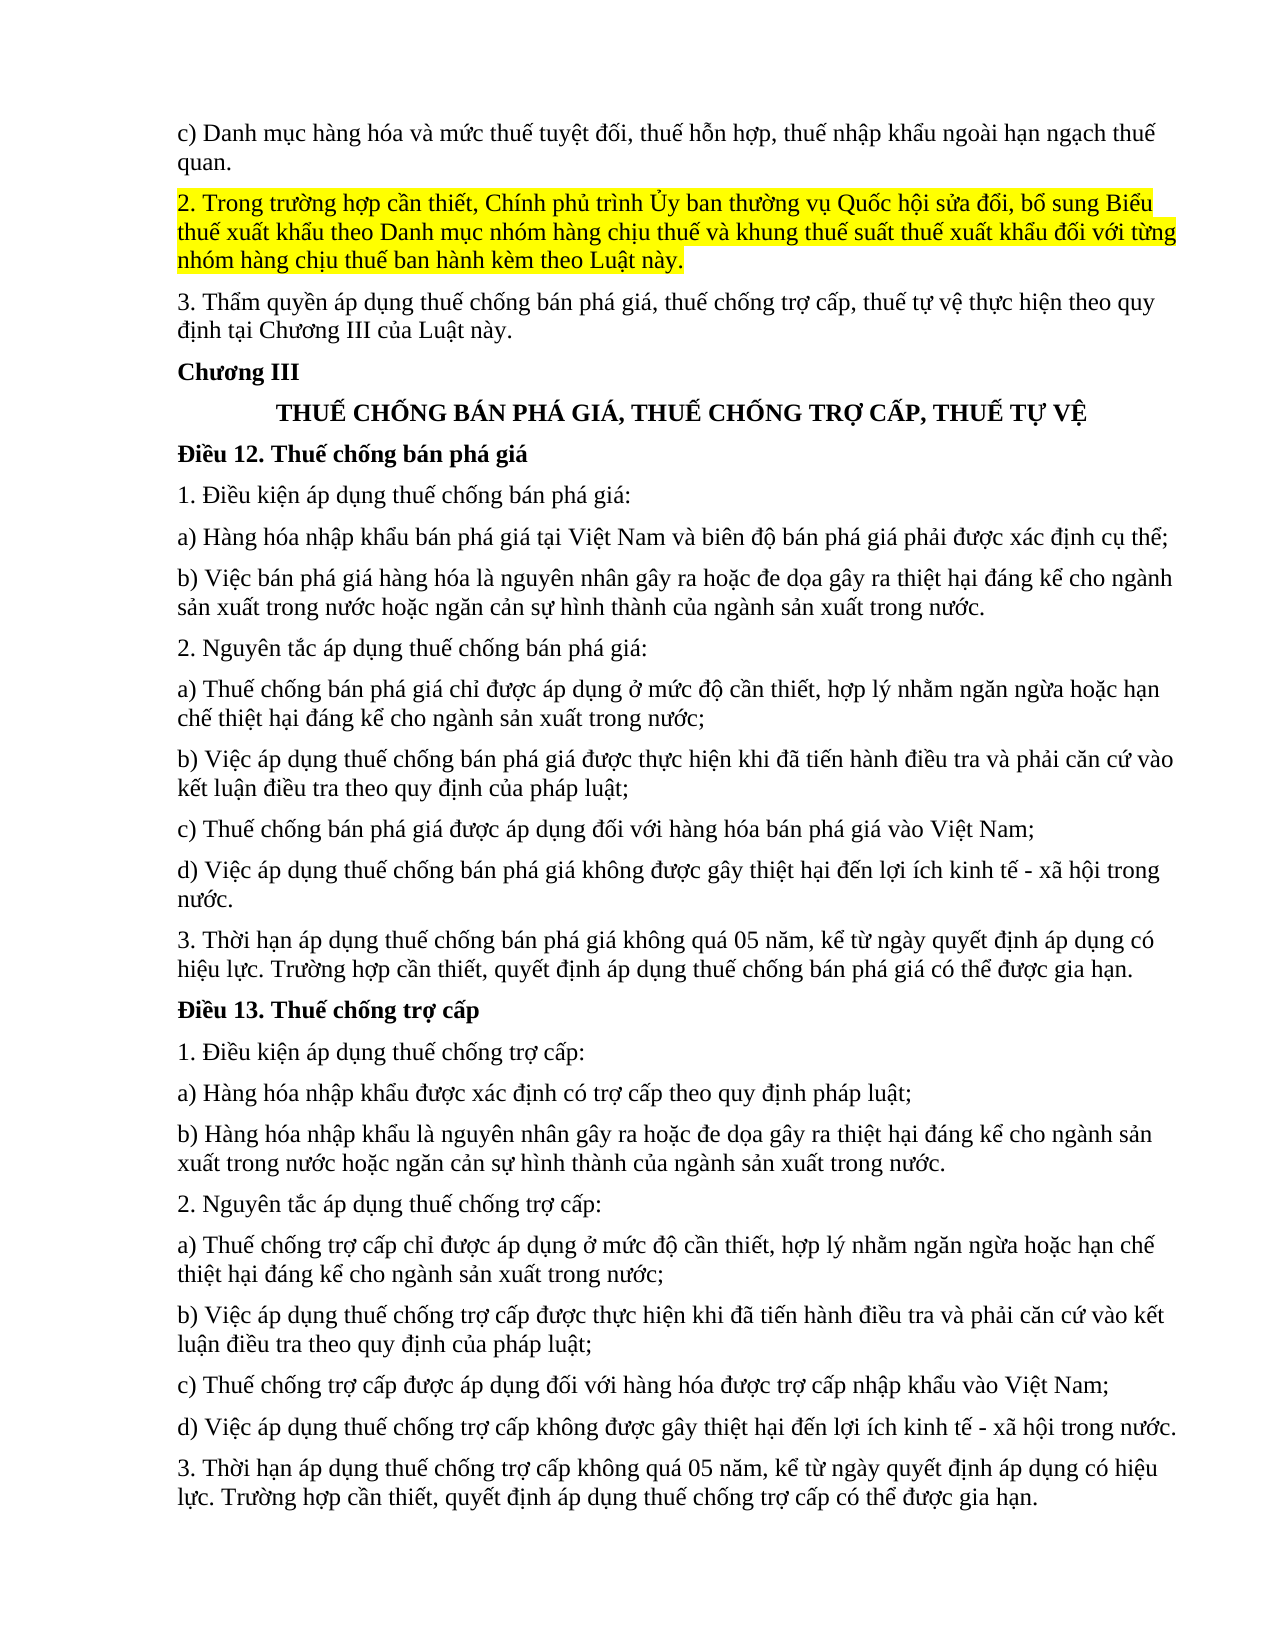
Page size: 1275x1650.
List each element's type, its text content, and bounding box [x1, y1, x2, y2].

text d) Việc áp dụng thuế chống bán phá giá không được gây thiệt hại đến lợi ích kinh tế - xã hội trong nước. [177, 856, 1186, 913]
text 3. Thẩm quyền áp dụng thuế chống bán phá giá, thuế chống trợ cấp, thuế tự vệ thực hiện theo quy định tại Chương III của Luật này. [177, 287, 1186, 344]
text Điều 12. Thuế chống bán phá giá [177, 439, 1186, 468]
text Điều 13. Thuế chống trợ cấp [177, 996, 1186, 1024]
text a) Hàng hóa nhập khẩu bán phá giá tại Việt Nam và biên độ bán phá giá phải được xác định cụ thể; [177, 522, 1186, 551]
text 2. Trong trường hợp cần thiết, Chính phủ trình Ủy ban thường vụ Quốc hội sửa đổi, bổ sung Biểu thuế xuất khẩu theo Danh mục nhóm hàng chịu thuế và khung thuế suất thuế xuất khẩu đối với từng nhóm hàng chịu thuế ban hành kèm theo Luật này. [684, 188, 1186, 274]
text 3. Thời hạn áp dụng thuế chống trợ cấp không quá 05 năm, kể từ ngày quyết định áp dụng có hiệu lực. Trường hợp cần thiết, quyết định áp dụng thuế chống trợ cấp có thể được gia hạn. [177, 1453, 1186, 1511]
text c) Thuế chống bán phá giá được áp dụng đối với hàng hóa bán phá giá vào Việt Nam; [177, 814, 1186, 843]
text 2. Nguyên tắc áp dụng thuế chống trợ cấp: [177, 1189, 1186, 1218]
text 2. Nguyên tắc áp dụng thuế chống bán phá giá: [177, 633, 1186, 662]
text b) Việc bán phá giá hàng hóa là nguyên nhân gây ra hoặc đe dọa gây ra thiệt hại đáng kể cho ngành sản xuất trong nước hoặc ngăn cản sự hình thành của ngành sản xuất trong nước. [177, 563, 1186, 621]
text 3. Thời hạn áp dụng thuế chống bán phá giá không quá 05 năm, kể từ ngày quyết định áp dụng có hiệu lực. Trường hợp cần thiết, quyết định áp dụng thuế chống bán phá giá có thể được gia hạn. [177, 926, 1186, 983]
text a) Thuế chống bán phá giá chỉ được áp dụng ở mức độ cần thiết, hợp lý nhằm ngăn ngừa hoặc hạn chế thiệt hại đáng kể cho ngành sản xuất trong nước; [177, 674, 1186, 732]
text c) Thuế chống trợ cấp được áp dụng đối với hàng hóa được trợ cấp nhập khẩu vào Việt Nam; [177, 1371, 1186, 1399]
text c) Danh mục hàng hóa và mức thuế tuyệt đối, thuế hỗn hợp, thuế nhập khẩu ngoài hạn ngạch thuế quan. [177, 118, 1186, 176]
text 1. Điều kiện áp dụng thuế chống trợ cấp: [177, 1037, 1186, 1066]
text b) Việc áp dụng thuế chống trợ cấp được thực hiện khi đã tiến hành điều tra và phải căn cứ vào kết luận điều tra theo quy định của pháp luật; [177, 1301, 1186, 1358]
text b) Việc áp dụng thuế chống bán phá giá được thực hiện khi đã tiến hành điều tra và phải căn cứ vào kết luận điều tra theo quy định của pháp luật; [177, 744, 1186, 802]
text 1. Điều kiện áp dụng thuế chống bán phá giá: [177, 481, 1186, 509]
text THUẾ CHỐNG BÁN PHÁ GIÁ, THUẾ CHỐNG TRỢ CẤP, THUẾ TỰ VỆ [177, 398, 1186, 427]
text a) Hàng hóa nhập khẩu được xác định có trợ cấp theo quy định pháp luật; [177, 1078, 1186, 1107]
text d) Việc áp dụng thuế chống trợ cấp không được gây thiệt hại đến lợi ích kinh tế - xã hội trong nước. [177, 1412, 1186, 1441]
text b) Hàng hóa nhập khẩu là nguyên nhân gây ra hoặc đe dọa gây ra thiệt hại đáng kể cho ngành sản xuất trong nước hoặc ngăn cản sự hình thành của ngành sản xuất trong nước. [177, 1119, 1186, 1177]
text Chương III [177, 357, 1186, 386]
text a) Thuế chống trợ cấp chỉ được áp dụng ở mức độ cần thiết, hợp lý nhằm ngăn ngừa hoặc hạn chế thiệt hại đáng kể cho ngành sản xuất trong nước; [177, 1231, 1186, 1288]
